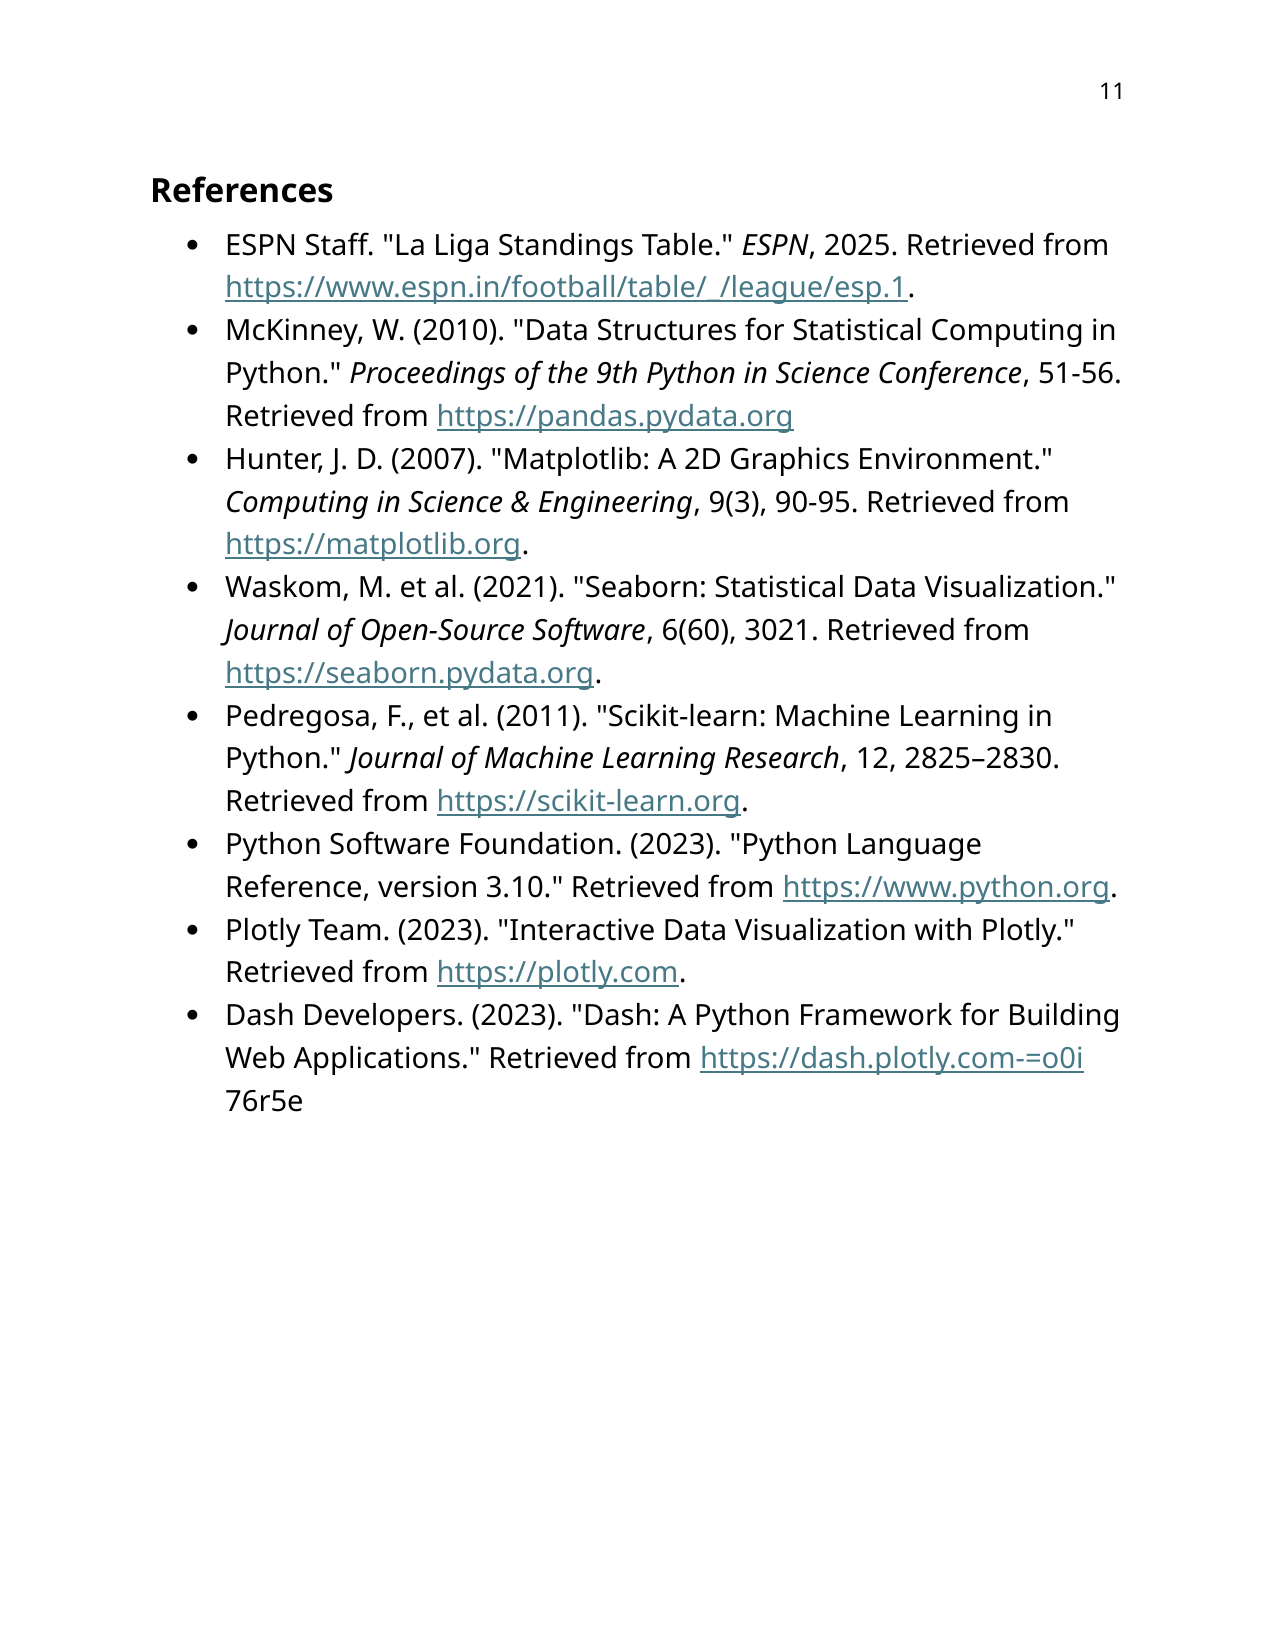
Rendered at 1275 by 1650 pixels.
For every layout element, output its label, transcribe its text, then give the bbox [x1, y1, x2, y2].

list Dash Developers. (2023). "Dash: A Python Framework for Building Web Applications." Retrieved from https://dash.plotly.com-=o0i 76r5e [187, 994, 1125, 1120]
list Python Software Foundation. (2023). "Python Language Reference, version 3.10." Retrieved from https://www.python.org. [187, 823, 1125, 906]
list Plotly Team. (2023). "Interactive Data Visualization with Plotly." Retrieved from https://plotly.com. [187, 909, 1125, 991]
subtitle References [150, 167, 1125, 212]
list McKinney, W. (2010). "Data Structures for Statistical Computing in Python." Proceedings of the 9th Python in Science Conference, 51-56. Retrieved from https://pandas.pydata.org [187, 309, 1125, 435]
list Waskom, M. et al. (2021). "Seaborn: Statistical Data Visualization." Journal of Open-Source Software, 6(60), 3021. Retrieved from https://seaborn.pydata.org. [187, 566, 1125, 692]
list ESPN Staff. "La Liga Standings Table." ESPN, 2025. Retrieved from https://www.espn.in/football/table/_/league/esp.1. [187, 224, 1125, 306]
list Hunter, J. D. (2007). "Matplotlib: A 2D Graphics Environment." Computing in Science & Engineering, 9(3), 90-95. Retrieved from https://matplotlib.org. [187, 438, 1125, 563]
list Pedregosa, F., et al. (2011). "Scikit-learn: Machine Learning in Python." Journal of Machine Learning Research, 12, 2825–2830. Retrieved from https://scikit-learn.org. [187, 695, 1125, 820]
